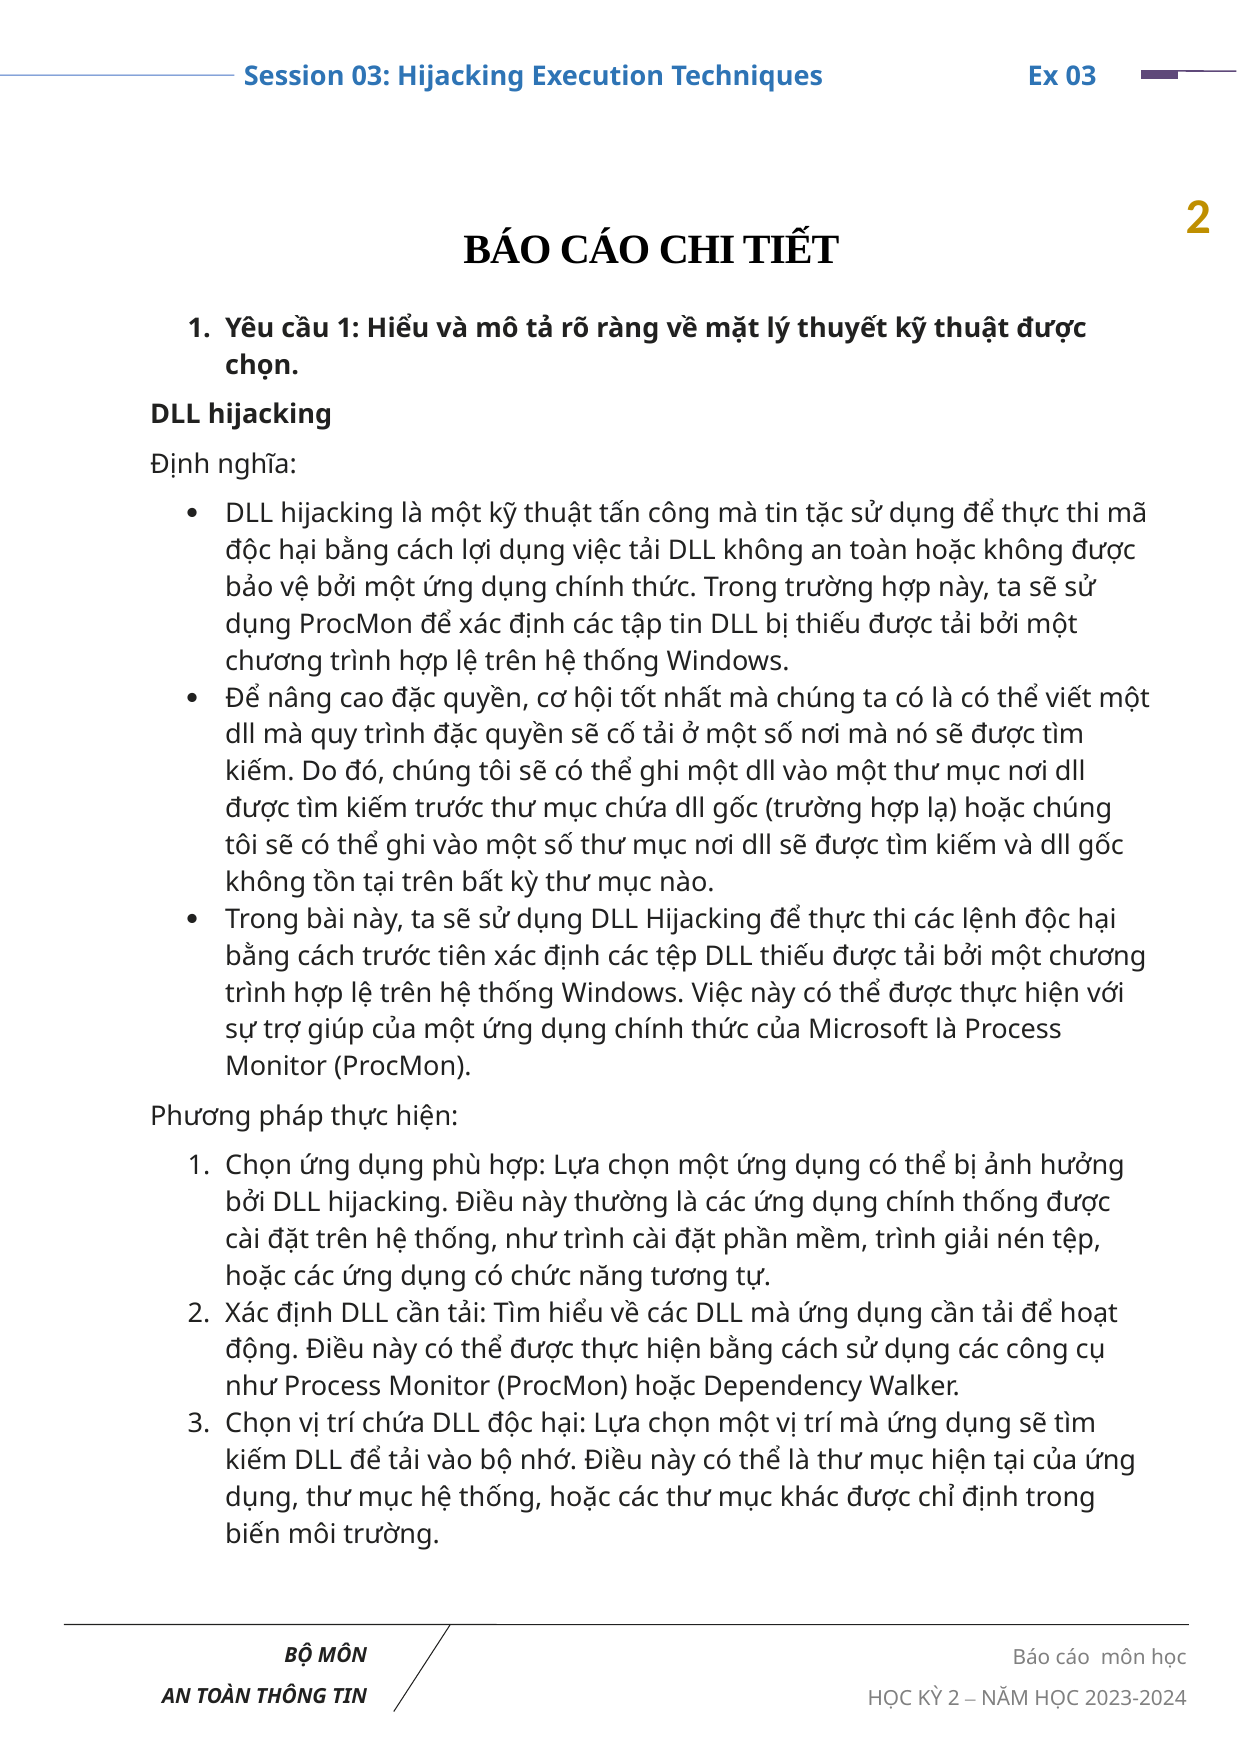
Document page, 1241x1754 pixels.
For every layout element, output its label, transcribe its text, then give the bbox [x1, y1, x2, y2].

list Để nâng cao đặc quyền, cơ hội tốt nhất mà chúng ta có là có thể viết một dll mà quy trình đặc quyền sẽ cố tải ở một số nơi mà nó sẽ được tìm kiếm. Do đó, chúng tôi sẽ có thể ghi một dll vào một thư mục nơi dll được tìm kiếm trước thư mục chứa dll gốc (trường hợp lạ) hoặc chúng tôi sẽ có thể ghi vào một số thư mục nơi dll sẽ được tìm kiếm và dll gốc không tồn tại trên bất kỳ thư mục nào. [187, 678, 1153, 899]
list Chọn ứng dụng phù hợp: Lựa chọn một ứng dụng có thể bị ảnh hưởng bởi DLL hijacking. Điều này thường là các ứng dụng chính thống được cài đặt trên hệ thống, như trình cài đặt phần mềm, trình giải nén tệp, hoặc các ứng dụng có chức năng tương tự. [187, 1146, 1153, 1293]
text DLL hijacking [150, 395, 1153, 432]
list Yêu cầu 1: Hiểu và mô tả rõ ràng về mặt lý thuyết kỹ thuật được chọn. [187, 309, 1153, 382]
title BÁO CÁO CHI TIẾT [150, 224, 1153, 272]
list Xác định DLL cần tải: Tìm hiểu về các DLL mà ứng dụng cần tải để hoạt động. Điều này có thể được thực hiện bằng cách sử dụng các công cụ như Process Monitor (ProcMon) hoặc Dependency Walker. [187, 1293, 1153, 1404]
text Phương pháp thực hiện: [150, 1096, 1153, 1133]
list Chọn vị trí chứa DLL độc hại: Lựa chọn một vị trí mà ứng dụng sẽ tìm kiếm DLL để tải vào bộ nhớ. Điều này có thể là thư mục hiện tại của ứng dụng, thư mục hệ thống, hoặc các thư mục khác được chỉ định trong biến môi trường. [187, 1404, 1153, 1551]
list DLL hijacking là một kỹ thuật tấn công mà tin tặc sử dụng để thực thi mã độc hại bằng cách lợi dụng việc tải DLL không an toàn hoặc không được bảo vệ bởi một ứng dụng chính thức. Trong trường hợp này, ta sẽ sử dụng ProcMon để xác định các tập tin DLL bị thiếu được tải bởi một chương trình hợp lệ trên hệ thống Windows. [187, 494, 1153, 678]
list Trong bài này, ta sẽ sử dụng DLL Hijacking để thực thi các lệnh độc hại bằng cách trước tiên xác định các tệp DLL thiếu được tải bởi một chương trình hợp lệ trên hệ thống Windows. Việc này có thể được thực hiện với sự trợ giúp của một ứng dụng chính thức của Microsoft là Process Monitor (ProcMon). [187, 899, 1153, 1084]
text Định nghĩa: [150, 444, 1153, 481]
